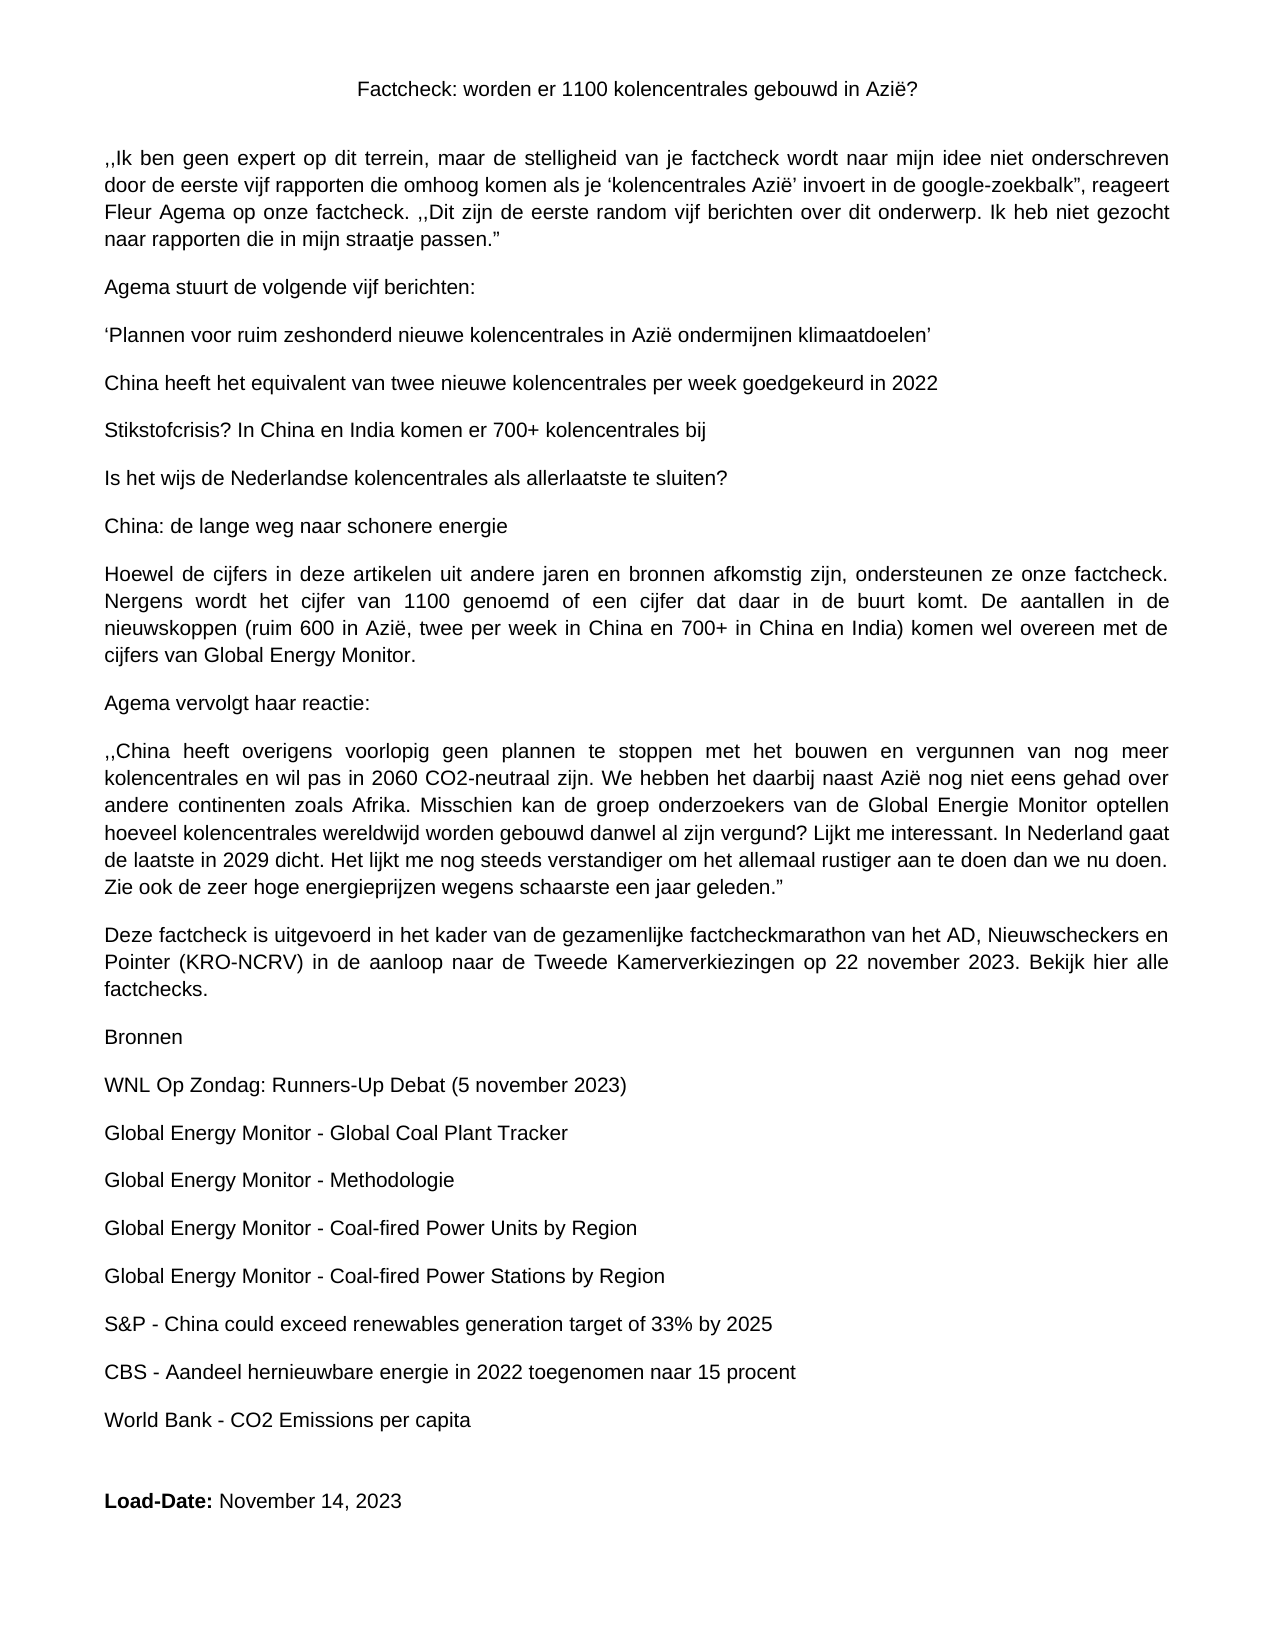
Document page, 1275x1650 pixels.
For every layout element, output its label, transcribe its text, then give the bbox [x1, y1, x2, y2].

text CBS - Aandeel hernieuwbare energie in 2022 toegenomen naar 15 procent [104, 1357, 1171, 1384]
text WNL Op Zondag: Runners-Up Debat (5 november 2023) [104, 1069, 1171, 1096]
text Agema stuurt de volgende vijf berichten: [104, 271, 1171, 298]
text ,,Ik ben geen expert op dit terrein, maar de stelligheid van je factcheck wordt naar mijn idee niet onderschreven door de eerste vijf rapporten die omhoog komen als je ‘kolencentrales Azië’ invoert in de google-zoekbalk”, reageert Fleur Agema op onze factcheck. ,,Dit zijn de eerste random vijf berichten over dit onderwerp. Ik heb niet gezocht naar rapporten die in mijn straatje passen.” [104, 142, 1171, 251]
text China: de lange weg naar schonere energie [104, 511, 1171, 538]
text Stikstofcrisis? In China en India komen er 700+ kolencentrales bij [104, 415, 1171, 442]
text Global Energy Monitor - Global Coal Plant Tracker [104, 1117, 1171, 1144]
text Deze factcheck is uitgevoerd in het kader van de gezamenlijke factcheckmarathon van het AD, Nieuwscheckers en Pointer (KRO-NCRV) in de aanloop naar de Tweede Kamerverkiezingen op 22 november 2023. Bekijk hier alle factchecks. [104, 919, 1171, 1001]
text Is het wijs de Nederlandse kolencentrales als allerlaatste te sluiten? [104, 463, 1171, 490]
text Hoewel de cijfers in deze artikelen uit andere jaren en bronnen afkomstig zijn, ondersteunen ze onze factcheck. Nergens wordt het cijfer van 1100 genoemd of een cijfer dat daar in de buurt komt. De aantallen in de nieuwskoppen (ruim 600 in Azië, twee per week in China en 700+ in China en India) komen wel overeen met de cijfers van Global Energy Monitor. [104, 559, 1171, 667]
text Agema vervolgt haar reactie: [104, 688, 1171, 715]
text S&P - China could exceed renewables generation target of 33% by 2025 [104, 1309, 1171, 1336]
text Global Energy Monitor - Methodologie [104, 1165, 1171, 1192]
text China heeft het equivalent van twee nieuwe kolencentrales per week goedgekeurd in 2022 [104, 367, 1171, 394]
text Load-Date: November 14, 2023 [104, 1457, 1171, 1513]
text World Bank - CO2 Emissions per capita [104, 1405, 1171, 1432]
text ,,China heeft overigens voorlopig geen plannen te stoppen met het bouwen en vergunnen van nog meer kolencentrales en wil pas in 2060 CO2-neutraal zijn. We hebben het daarbij naast Azië nog niet eens gehad over andere continenten zoals Afrika. Misschien kan de groep onderzoekers van de Global Energie Monitor optellen hoeveel kolencentrales wereldwijd worden gebouwd danwel al zijn vergund? Lijkt me interessant. In Nederland gaat de laatste in 2029 dicht. Het lijkt me nog steeds verstandiger om het allemaal rustiger aan te doen dan we nu doen. Zie ook de zeer hoge energieprijzen wegens schaarste een jaar geleden.” [104, 736, 1171, 898]
text Global Energy Monitor - Coal-fired Power Stations by Region [104, 1261, 1171, 1288]
text Bronnen [104, 1021, 1171, 1048]
text ‘Plannen voor ruim zeshonderd nieuwe kolencentrales in Azië ondermijnen klimaatdoelen’ [104, 319, 1171, 346]
text Global Energy Monitor - Coal-fired Power Units by Region [104, 1213, 1171, 1240]
